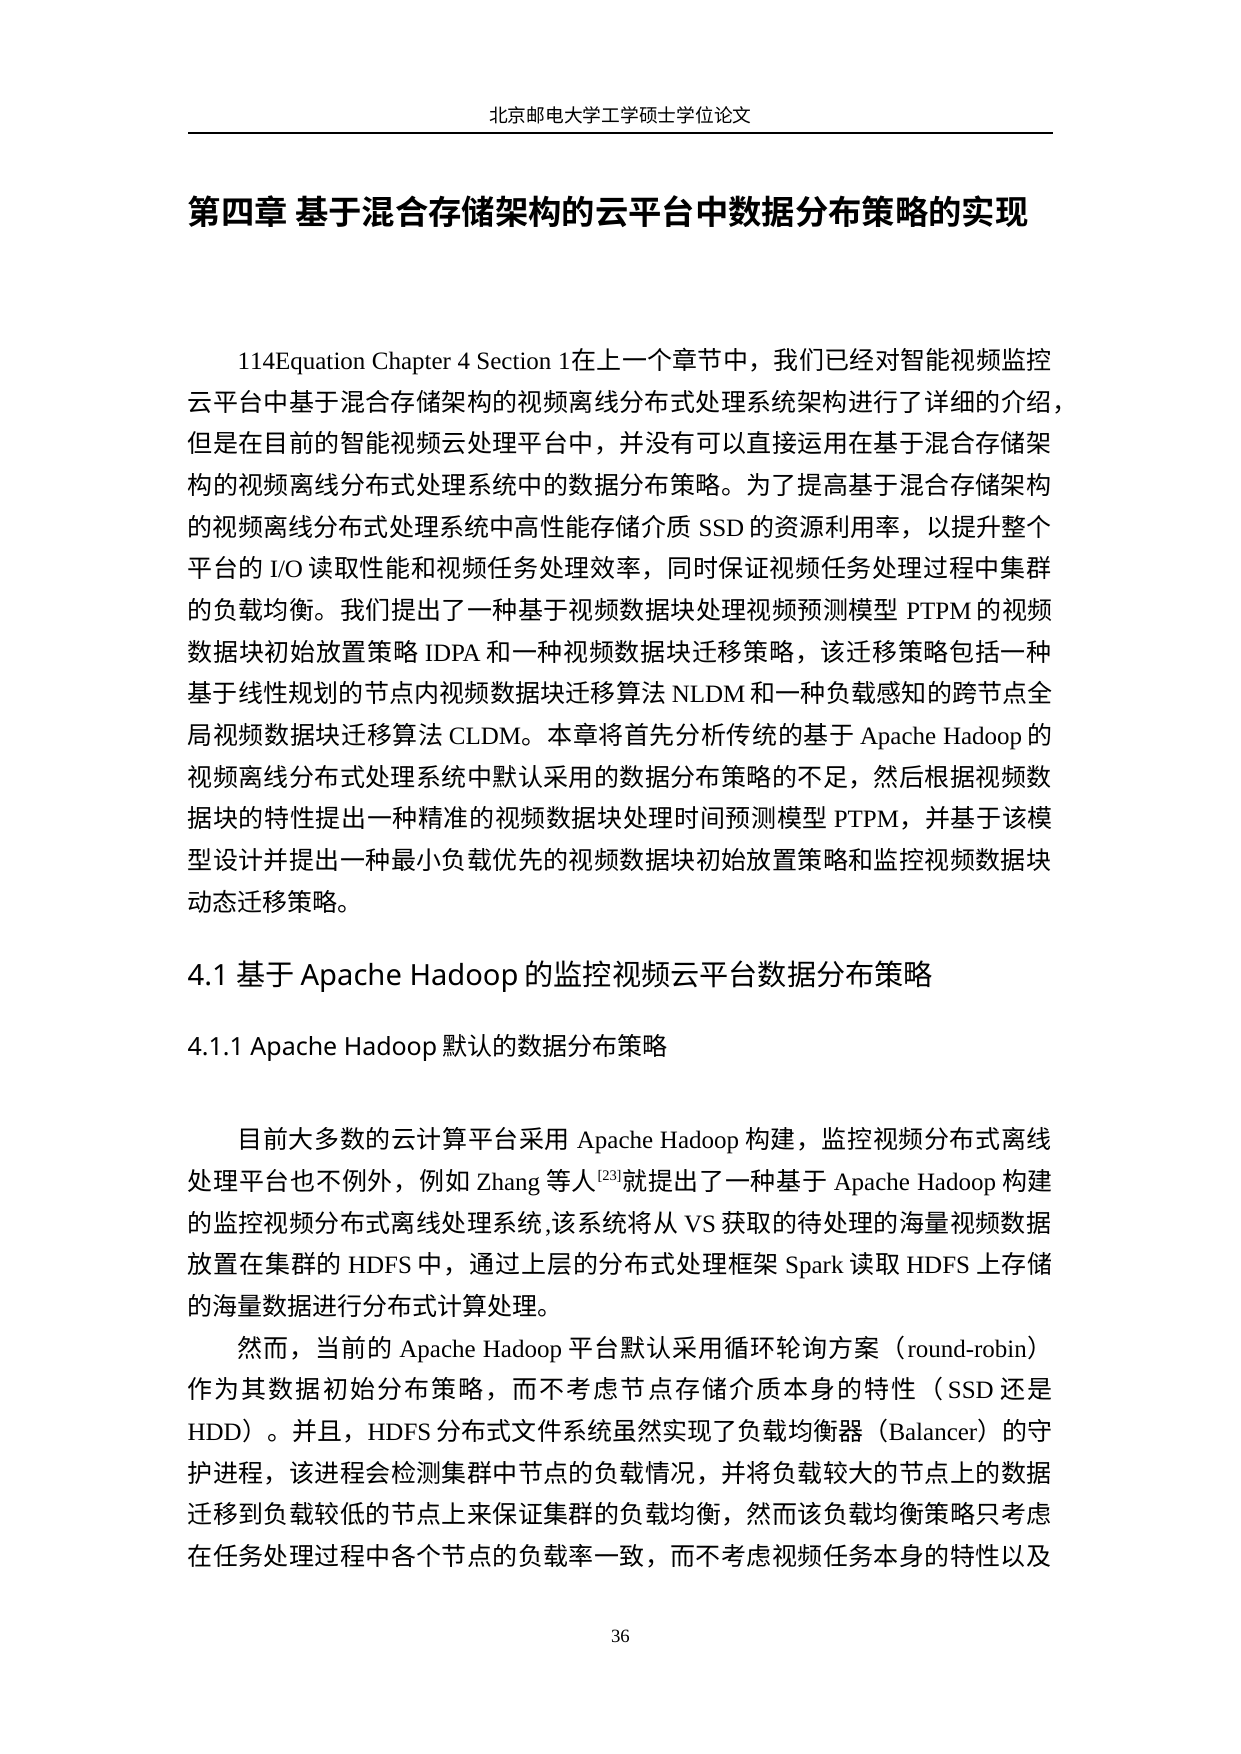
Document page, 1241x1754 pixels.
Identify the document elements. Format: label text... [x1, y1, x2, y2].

subtitle 4.1.1 Apache Hadoop默认的数据分布策略 [187, 1026, 1053, 1062]
text 在上一个章节中，我们已经对智能视频监控云平台中基于混合存储架构的视频离线分布式处理系统架构进行了详细的介绍，但是在目前的智能视频云处理平台中，并没有可以直接运用在基于混合存储架构的视频离线分布式处理系统中的数据分布策略。为了提高基于混合存储架构的视频离线分布式处理系统中高性能存储介质SSD的资源利用率，以提升整个平台的I/O读取性能和视频任务处理效率，同时保证视频任务处理过程中集群的负载均衡。我们提出了一种基于视频数据块处理视频预测模型PTPM的视频数据块初始放置策略IDPA和一种视频数据块迁移策略，该迁移策略包括一种基于线性规划的节点内视频数据块迁移算法NLDM和一种负载感知的跨节点全局视频数据块迁移算法CLDM。本章将首先分析传统的基于Apache Hadoop的视频离线分布式处理系统中默认采用的数据分布策略的不足，然后根据视频数据块的特性提出一种精准的视频数据块处理时间预测模型PTPM，并基于该模型设计并提出一种最小负载优先的视频数据块初始放置策略和监控视频数据块动态迁移策略。 [187, 336, 1053, 919]
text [187, 1324, 1053, 1574]
subtitle 第四章 基于混合存储架构的云平台中数据分布策略的实现 [187, 185, 1053, 234]
subtitle 4.1 基于Apache Hadoop的监控视频云平台数据分布策略 [187, 952, 1053, 993]
text 目前大多数的云计算平台采用Apache Hadoop构建，监控视频分布式离线处理平台也不例外，例如Zhang等人[23]就提出了一种基于Apache Hadoop构建的监控视频分布式离线处理系统,该系统将从VS获取的待处理的海量视频数据放置在集群的HDFS中，通过上层的分布式处理框架Spark读取HDFS上存储的海量数据进行分布式计算处理。 [187, 1115, 1053, 1324]
